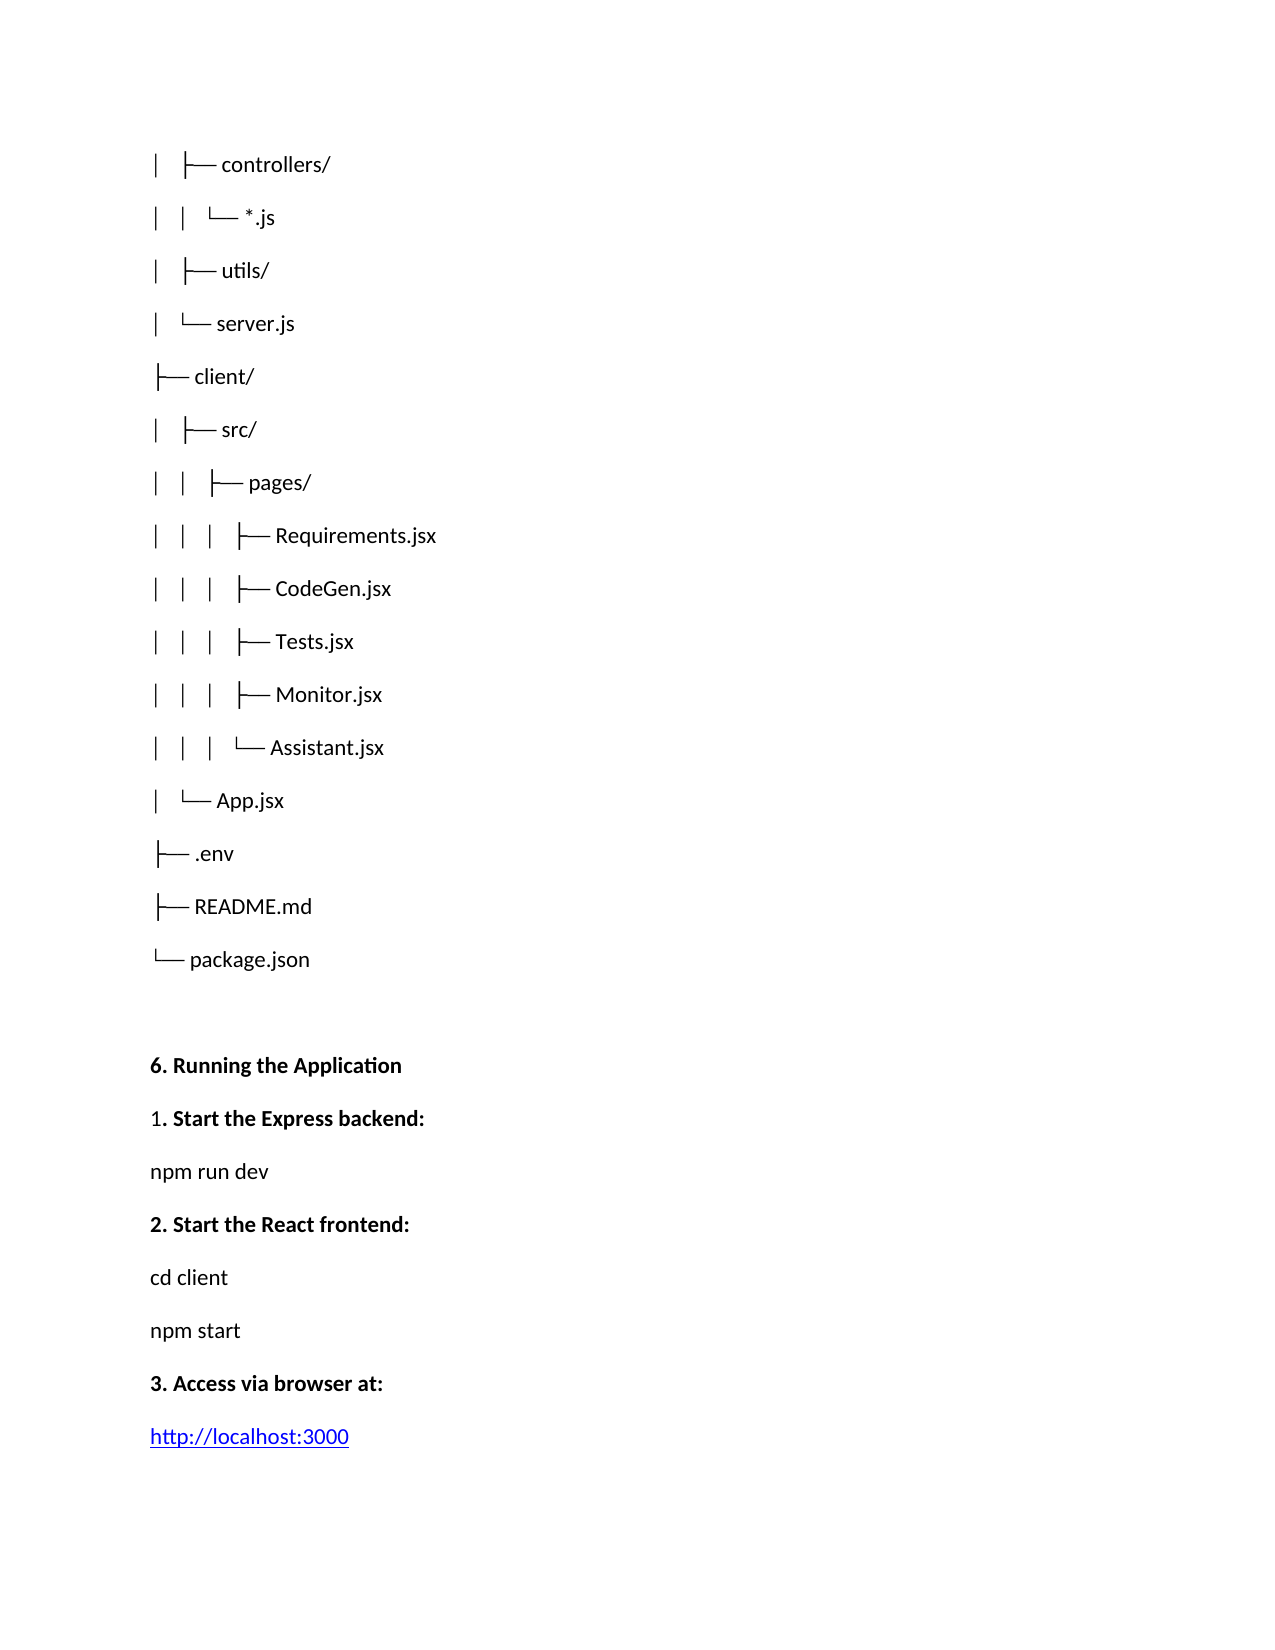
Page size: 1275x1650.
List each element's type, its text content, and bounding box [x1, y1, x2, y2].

text │ ├── utils/ [150, 256, 1125, 284]
text │ ├── controllers/ [150, 150, 1125, 178]
text │ │ │ ├── Requirements.jsx [150, 521, 1125, 549]
text │ │ │ ├── Monitor.jsx [150, 680, 1125, 708]
text 6. Running the Application [150, 1051, 1125, 1079]
text npm start [150, 1316, 1125, 1344]
text ├── client/ [150, 362, 1125, 390]
text http://localhost:3000 [150, 1422, 1125, 1451]
text │ │ │ ├── CodeGen.jsx [150, 574, 1125, 602]
text └── package.json [150, 945, 1125, 973]
text ├── README.md [150, 892, 1125, 920]
text │ │ ├── pages/ [150, 468, 1125, 496]
text │ │ │ └── Assistant.jsx [150, 733, 1125, 761]
text │ ├── src/ [150, 415, 1125, 443]
text │ │ └── *.js [150, 203, 1125, 231]
text cd client [150, 1263, 1125, 1291]
text npm run dev [150, 1157, 1125, 1185]
text 1. Start the Express backend: [150, 1104, 1125, 1132]
text │ └── server.js [150, 309, 1125, 337]
text │ │ │ ├── Tests.jsx [150, 627, 1125, 655]
text 3. Access via browser at: [150, 1369, 1125, 1397]
text ├── .env [150, 839, 1125, 867]
text │ └── App.jsx [150, 786, 1125, 814]
text 2. Start the React frontend: [150, 1210, 1125, 1238]
